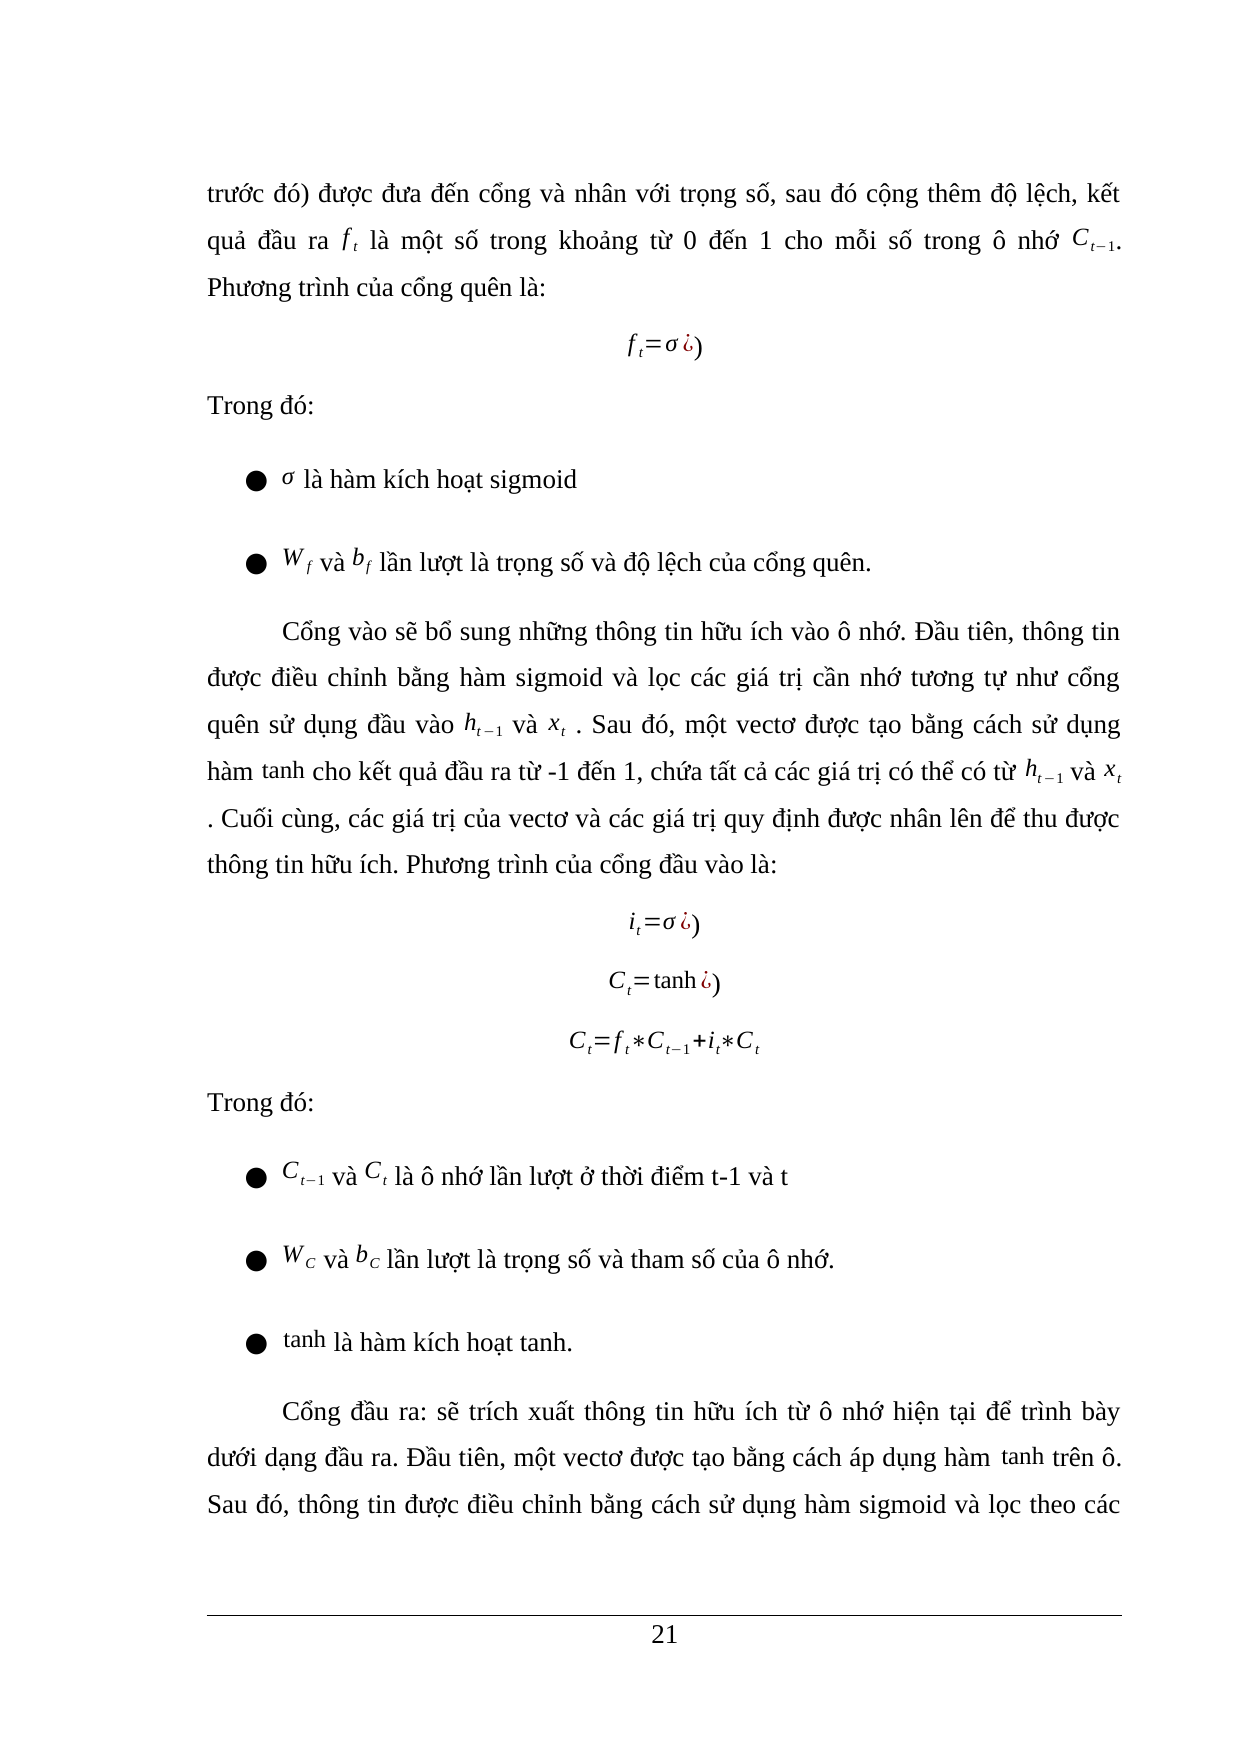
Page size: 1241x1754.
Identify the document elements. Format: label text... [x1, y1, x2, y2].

list và lần lượt là trọng số và độ lệch của cổng quên. [244, 532, 1122, 587]
text Trong đó: [207, 389, 1122, 420]
text Trong đó: [207, 1086, 1122, 1117]
list là hàm kích hoạt sigmoid [244, 448, 1122, 504]
text ) [207, 330, 1122, 361]
text ) [207, 967, 1122, 998]
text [207, 1395, 1122, 1519]
text Cổng vào sẽ bổ sung những thông tin hữu ích vào ô nhớ. Đầu tiên, thông tin được điều chỉnh bằng hàm sigmoid và lọc các giá trị cần nhớ tương tự như cổng quên sử dụng đầu vào và . Sau đó, một vectơ được tạo bằng cách sử dụng hàm cho kết quả đầu ra từ -1 đến 1, chứa tất cả các giá trị có thể có từ và . Cuối cùng, các giá trị của vectơ và các giá trị quy định được nhân lên để thu được thông tin hữu ích. Phương trình của cổng đầu vào là: [207, 615, 1122, 880]
text ) [207, 908, 1122, 939]
list và lần lượt là trọng số và tham số của ô nhớ. [244, 1228, 1122, 1284]
list là hàm kích hoạt tanh. [244, 1312, 1122, 1367]
list và là ô nhớ lần lượt ở thời điểm t-1 và t [244, 1145, 1122, 1201]
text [207, 177, 1122, 302]
